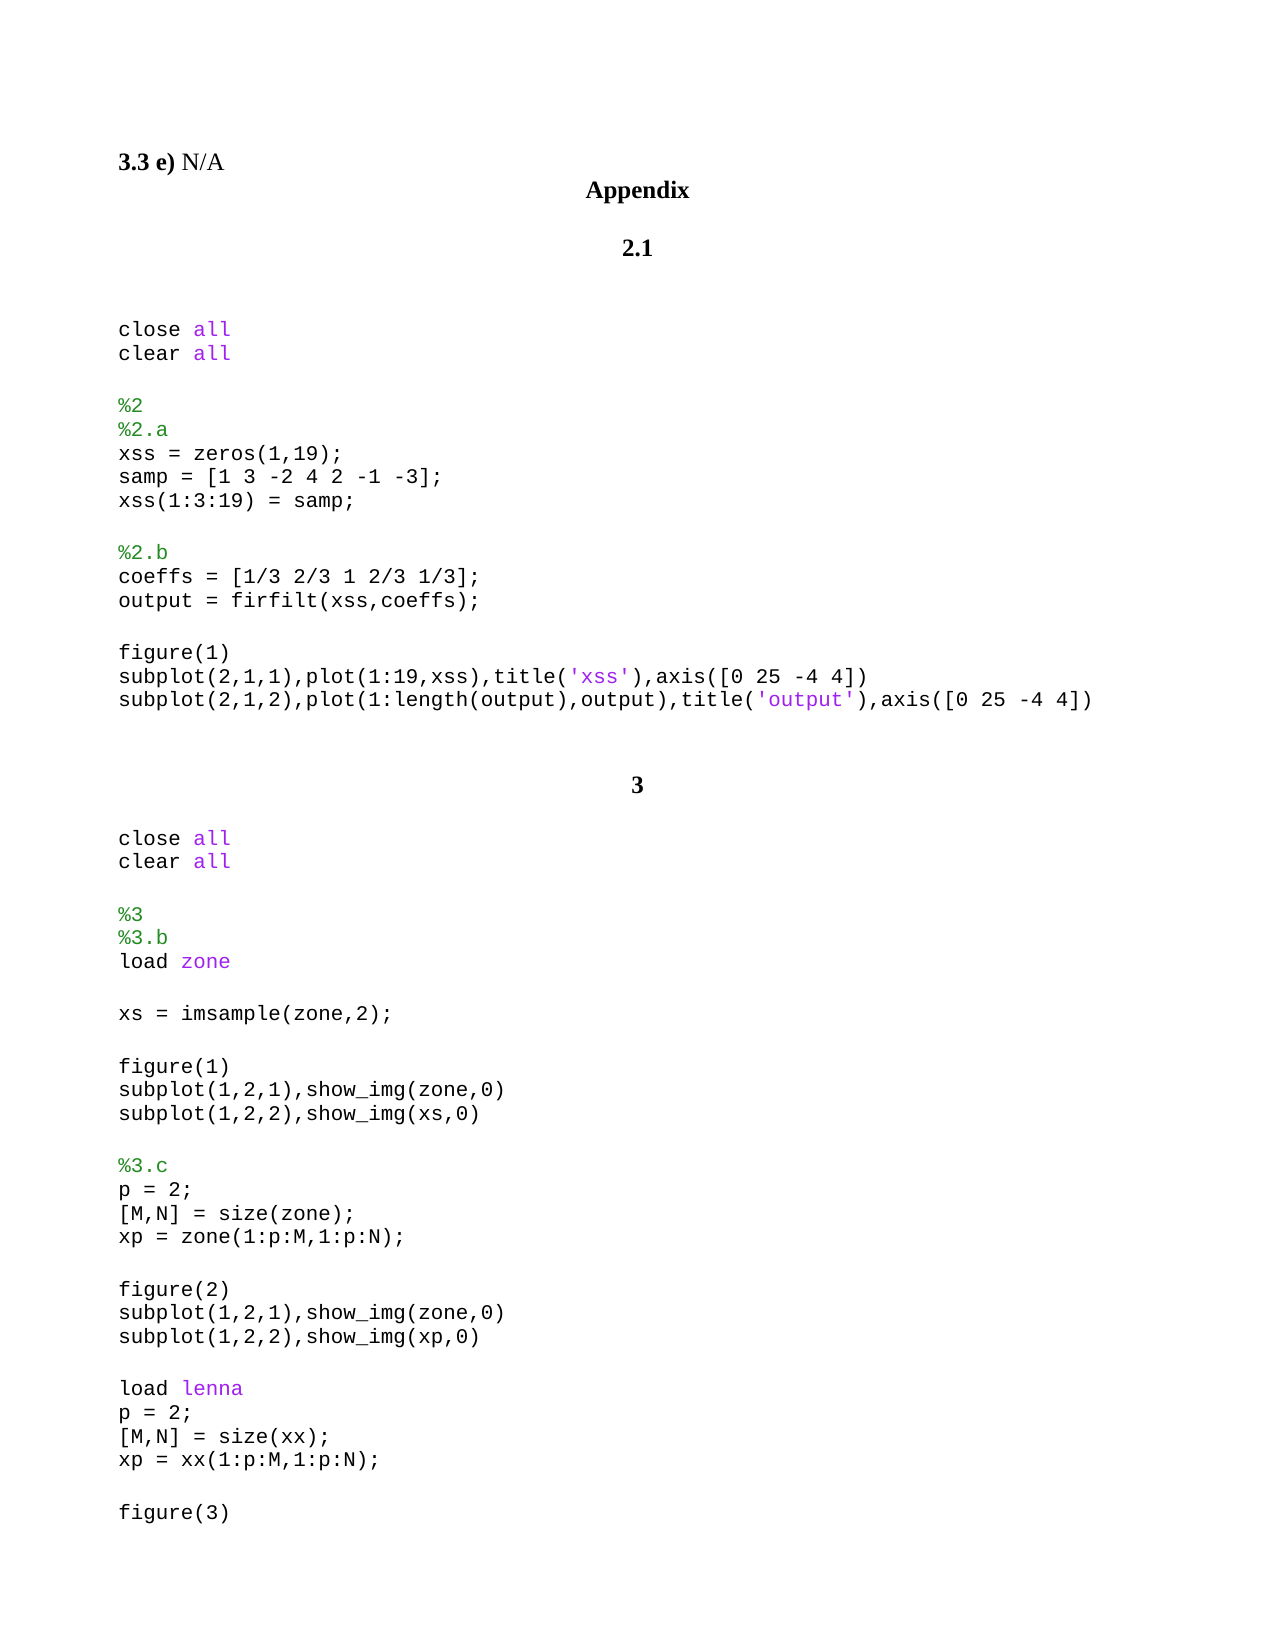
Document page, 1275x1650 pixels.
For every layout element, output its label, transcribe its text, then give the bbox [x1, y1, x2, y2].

text close all [118, 828, 1157, 851]
text clear all [118, 851, 1157, 875]
text figure(2) [118, 1279, 1157, 1302]
text xss = zeros(1,19); [118, 443, 1157, 466]
text figure(3) [118, 1502, 1157, 1525]
text subplot(1,2,1),show_img(zone,0) [118, 1079, 1157, 1103]
text subplot(1,2,2),show_img(xp,0) [118, 1326, 1157, 1350]
text samp = [1 3 -2 4 2 -1 -3]; [118, 466, 1157, 490]
text figure(1) [118, 642, 1157, 666]
text 3 [118, 770, 1157, 799]
text 3.3 e) N/A [118, 147, 1157, 176]
text subplot(1,2,1),show_img(zone,0) [118, 1302, 1157, 1326]
text xp = zone(1:p:M,1:p:N); [118, 1226, 1157, 1250]
text p = 2; [118, 1402, 1157, 1426]
text load zone [118, 951, 1157, 974]
text xs = imsample(zone,2); [118, 1003, 1157, 1027]
text subplot(1,2,2),show_img(xs,0) [118, 1103, 1157, 1127]
text Appendix [118, 176, 1157, 204]
text %3 [118, 904, 1157, 927]
text %2.a [118, 419, 1157, 443]
text clear all [118, 343, 1157, 367]
text figure(1) [118, 1056, 1157, 1079]
text close all [118, 319, 1157, 343]
text %3.c [118, 1155, 1157, 1179]
text %2 [118, 395, 1157, 419]
text p = 2; [118, 1179, 1157, 1203]
text subplot(2,1,2),plot(1:length(output),output),title('output'),axis([0 25 -4 4]) [118, 689, 1157, 713]
text [M,N] = size(xx); [118, 1426, 1157, 1449]
text %2.b [118, 542, 1157, 566]
text xss(1:3:19) = samp; [118, 490, 1157, 514]
text output = firfilt(xss,coeffs); [118, 590, 1157, 613]
text 2.1 [118, 233, 1157, 262]
text load lenna [118, 1378, 1157, 1402]
text xp = xx(1:p:M,1:p:N); [118, 1449, 1157, 1473]
text subplot(2,1,1),plot(1:19,xss),title('xss'),axis([0 25 -4 4]) [118, 666, 1157, 689]
text [M,N] = size(zone); [118, 1203, 1157, 1226]
text %3.b [118, 927, 1157, 951]
text coeffs = [1/3 2/3 1 2/3 1/3]; [118, 566, 1157, 590]
